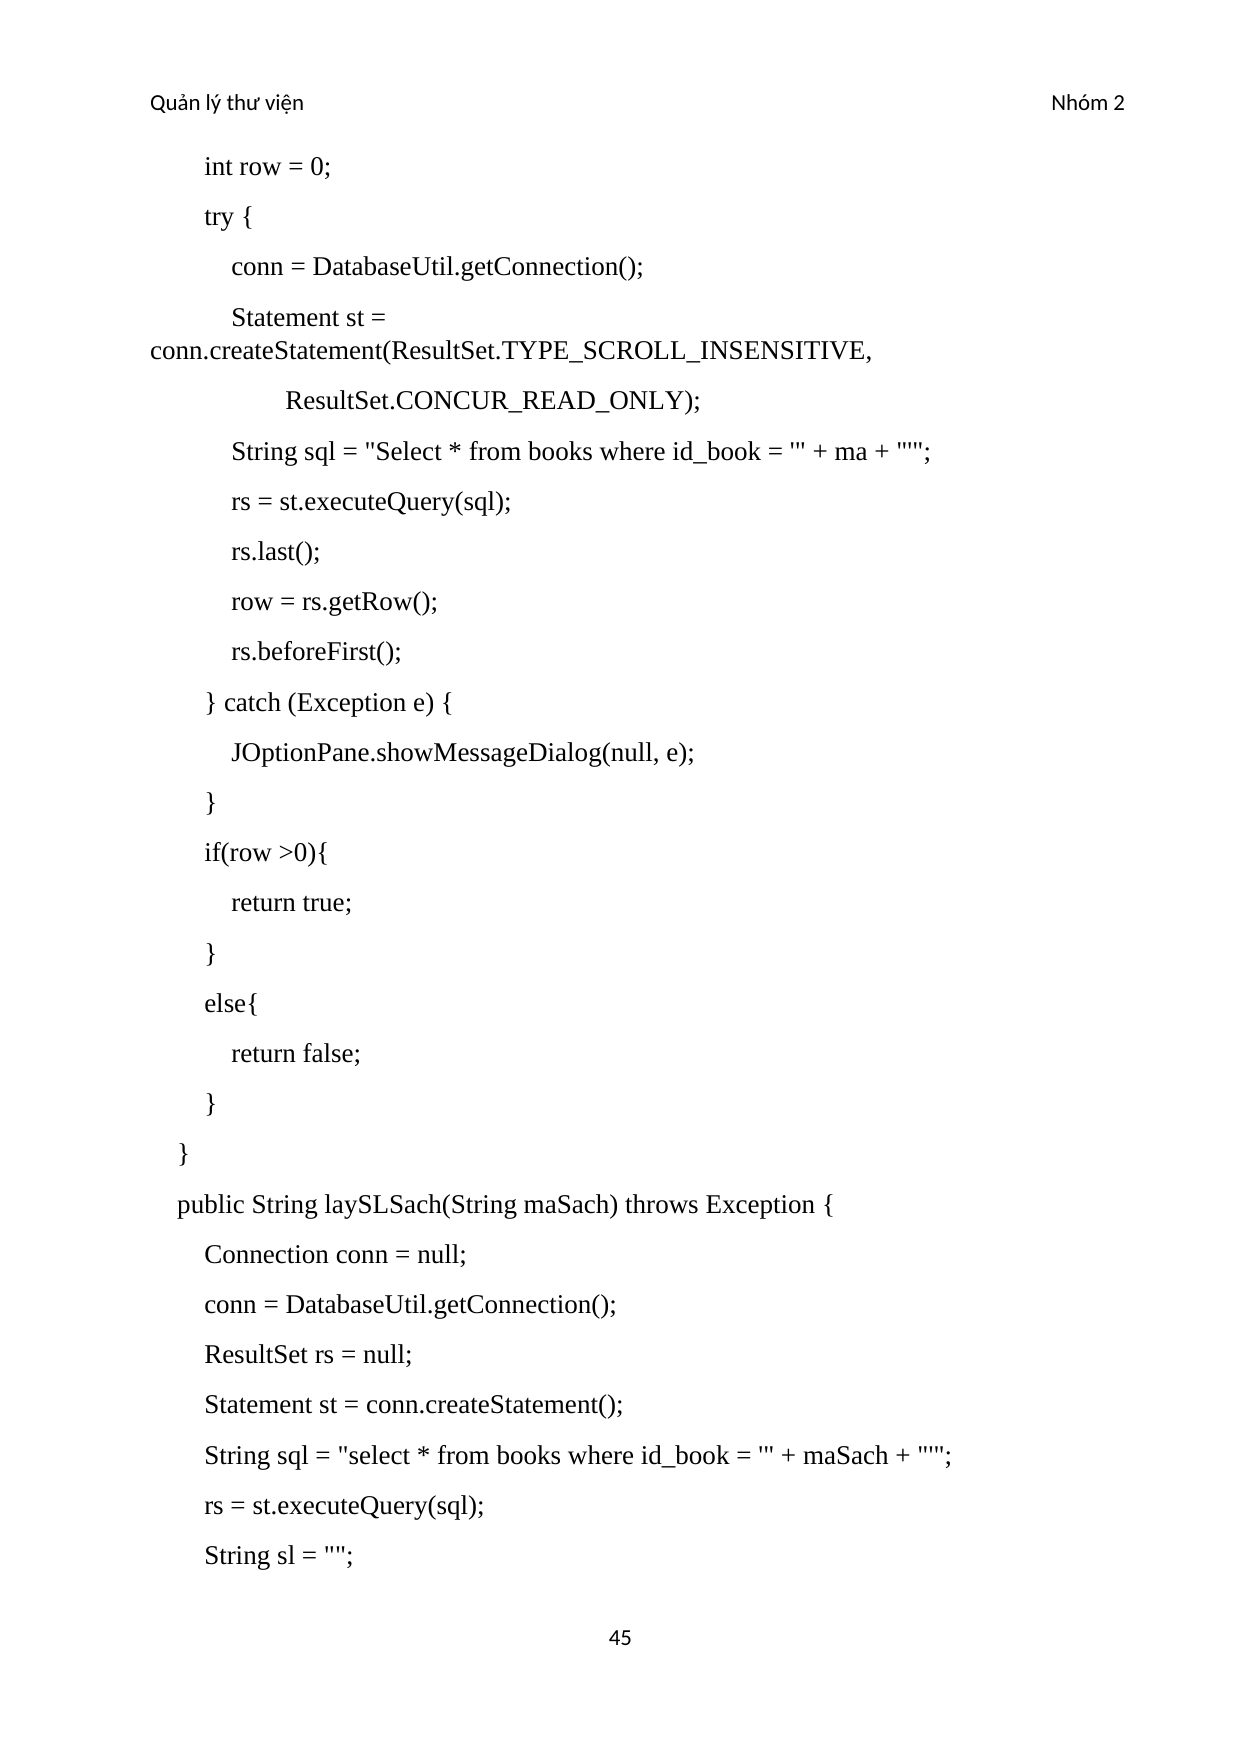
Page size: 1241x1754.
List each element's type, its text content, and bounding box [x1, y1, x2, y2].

text JOptionPane.showMessageDialog(null, e); [150, 736, 1090, 767]
text return false; [150, 1037, 1090, 1068]
text } [150, 1087, 1090, 1118]
text rs = st.executeQuery(sql); [150, 485, 1090, 516]
text row = rs.getRow(); [150, 585, 1090, 616]
text } [150, 1137, 1090, 1169]
text public String laySLSach(String maSach) throws Exception { [150, 1188, 1090, 1219]
text Statement st = conn.createStatement(ResultSet.TYPE_SCROLL_INSENSITIVE, [150, 301, 1090, 365]
text conn = DatabaseUtil.getConnection(); [150, 250, 1090, 282]
text ResultSet.CONCUR_READ_ONLY); [150, 384, 1090, 416]
text rs = st.executeQuery(sql); [150, 1489, 1090, 1520]
text rs.last(); [150, 535, 1090, 566]
text String sql = "select * from books where id_book = '" + maSach + "'"; [150, 1439, 1090, 1470]
text int row = 0; [150, 150, 1090, 181]
text return true; [150, 886, 1090, 918]
text else{ [150, 987, 1090, 1018]
text Connection conn = null; [150, 1238, 1090, 1269]
text if(row >0){ [150, 836, 1090, 867]
text } [150, 937, 1090, 968]
text } catch (Exception e) { [150, 686, 1090, 717]
text String sl = ""; [150, 1539, 1090, 1570]
text try { [150, 200, 1090, 231]
text String sql = "Select * from books where id_book = '" + ma + "'"; [150, 434, 1090, 466]
text } [150, 786, 1090, 817]
text Statement st = conn.createStatement(); [150, 1388, 1090, 1420]
text conn = DatabaseUtil.getConnection(); [150, 1288, 1090, 1319]
text rs.beforeFirst(); [150, 635, 1090, 667]
text ResultSet rs = null; [150, 1338, 1090, 1369]
